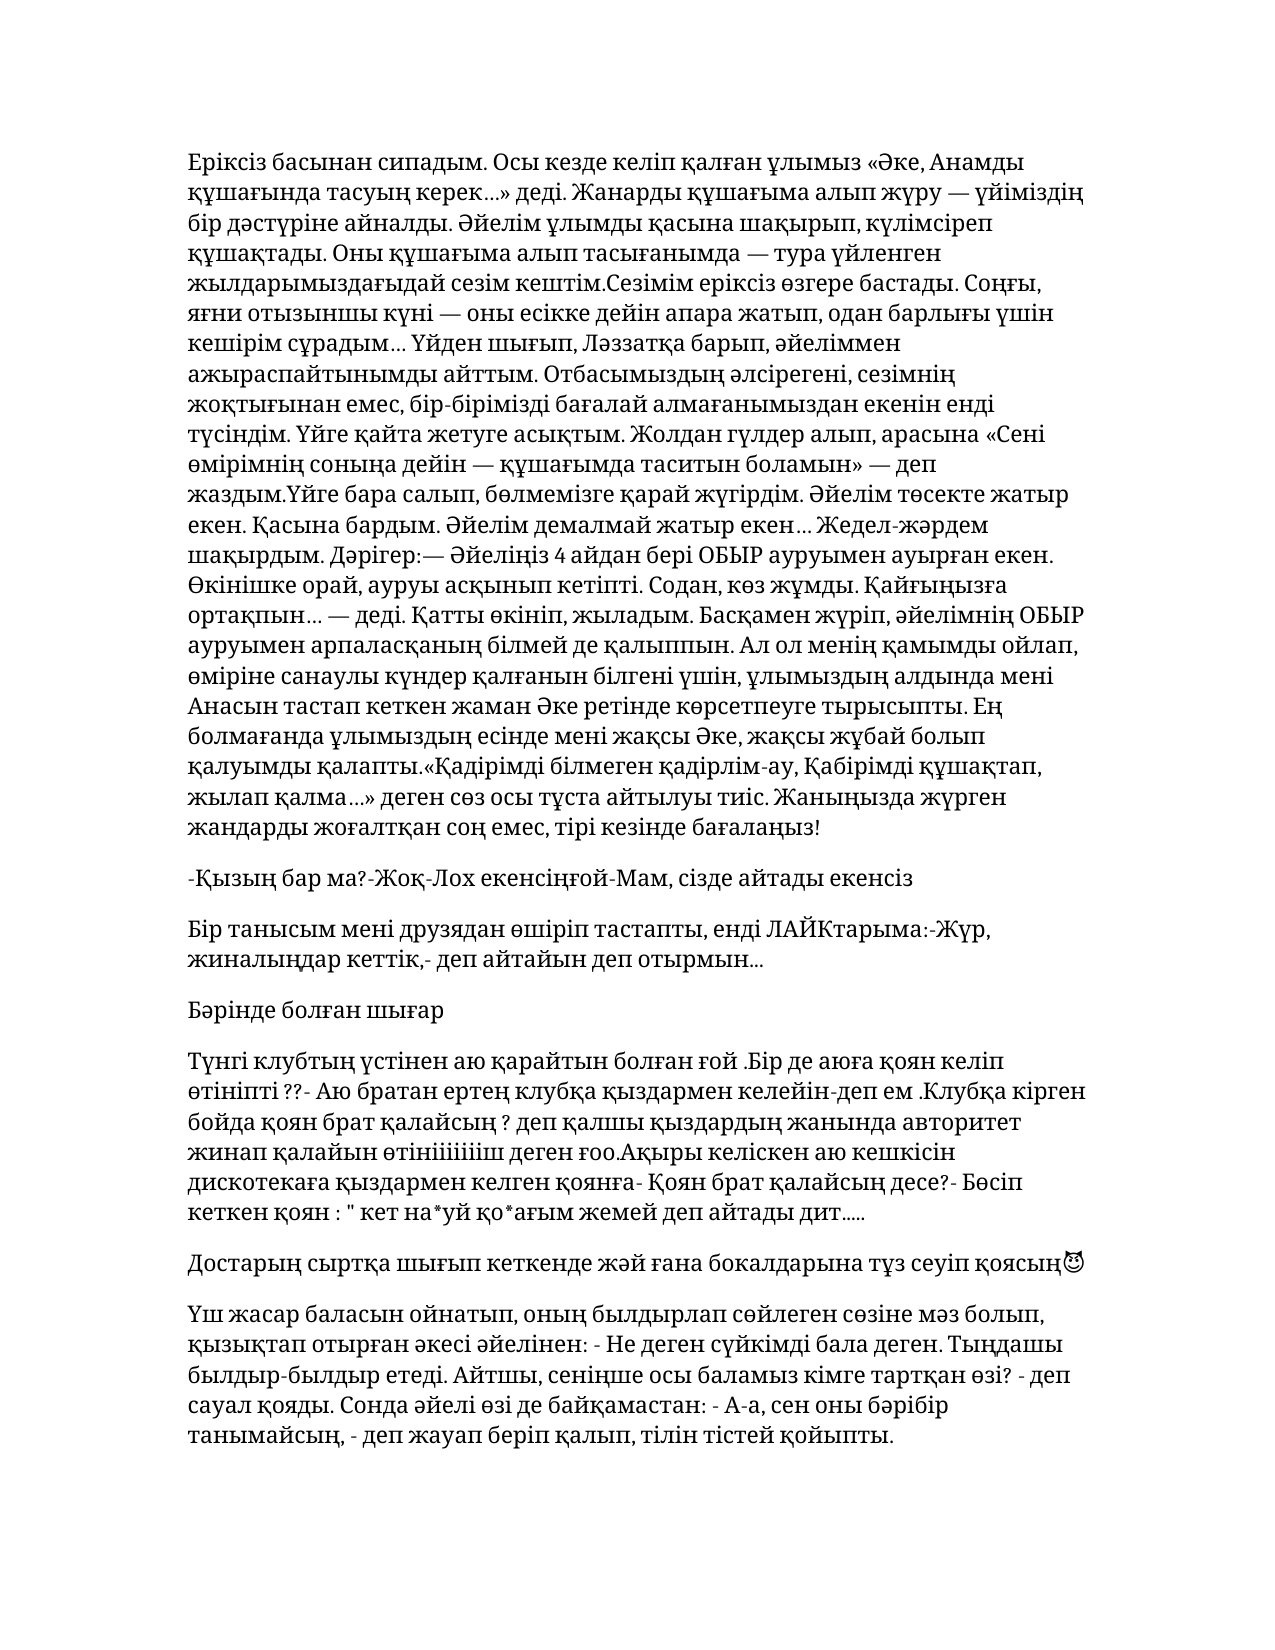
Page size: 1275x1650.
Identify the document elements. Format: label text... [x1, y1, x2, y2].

text Бір танысым мені друзядан өшіріп тастапты, енді ЛАЙКтарыма:-Жүр, жиналыңдар кеттік,- деп айтайын деп отырмын... [187, 917, 1087, 973]
text Достарың сыртқа шығып кеткенде жəй ғана бокалдарына тұз сеуіп қоясың😈 [187, 1251, 1087, 1277]
text Бәрінде болған шығар [187, 998, 1087, 1024]
text Түнгі клубтың үстінен аю қарайтын болған ғой .Бір де аюға қоян келіп өтініпті ??- Аю братан ертең клубқа қыздармен келейін-деп ем .Клубқа кірген бойда қоян брат қалайсың ? деп қалшы қыздардың жанында авторитет жинап қалайын өтініііііііш деген ғоо.Ақыры келіскен аю кешкісін дискотекаға қыздармен келген қоянға- Қоян брат қалайсың десе?- Бөсіп кеткен қоян : " кет на*уй қо*ағым жемей деп айтады дит..... [187, 1049, 1087, 1226]
text Үш жасар баласын ойнатып, оның былдырлап сөйлеген сөзіне мәз болып, қызықтап отырған әкесі әйелінен: - Не деген сүйкімді бала деген. Тыңдашы былдыр-былдыр етеді. Айтшы, сеніңше осы баламыз кімге тартқан өзі? - деп сауал қояды. Сонда әйелі өзі де байқамастан: - А-а, сен оны бәрібір танымайсың, - деп жауап беріп қалып, тілін тістей қойыпты. [187, 1302, 1087, 1449]
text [187, 150, 1087, 841]
text -Қызың бар ма?-Жоқ-Лох екенсіңғой-Мам, сізде айтады екенсіз [187, 866, 1087, 892]
